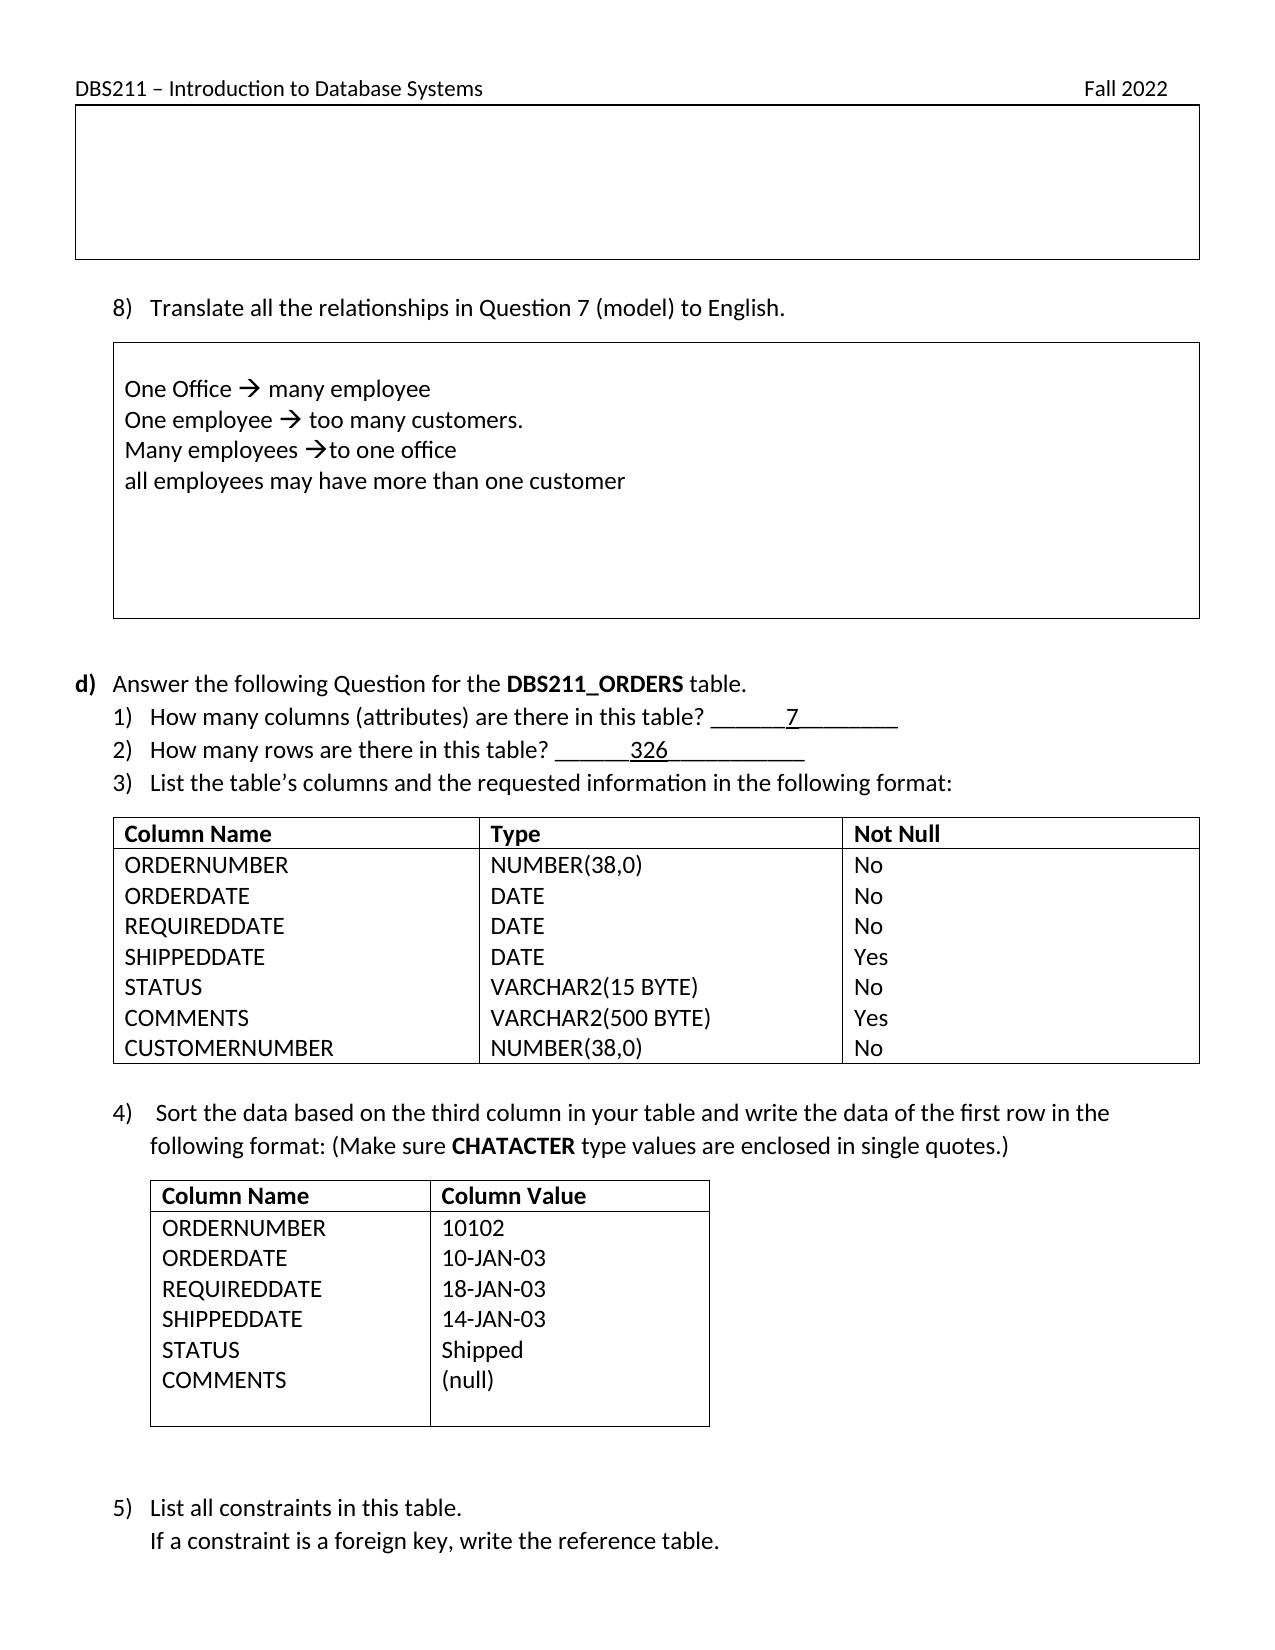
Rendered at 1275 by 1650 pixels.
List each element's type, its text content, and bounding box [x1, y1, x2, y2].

table_header Column Name [151, 1181, 430, 1211]
list How many rows are there in this table? ______326___________ [112, 734, 1200, 765]
list List all constraints in this table. [112, 1493, 1200, 1523]
list If a constraint is a foreign key, write the reference table. [150, 1526, 1200, 1556]
table_header Column Name [114, 818, 479, 848]
table_cell 10102 10-JAN-03 18-JAN-03 14-JAN-03 Shipped (null) [431, 1212, 709, 1426]
list Sort the data based on the third column in your table and write the data of the first row in the following format: (Make sure CHATACTER type values are enclosed in single quotes.) [112, 1097, 1200, 1160]
table_cell ORDERNUMBER ORDERDATE REQUIREDDATE SHIPPEDDATE STATUS COMMENTS CUSTOMERNUMBER [114, 849, 479, 1063]
table_header One Office many employee One employee too many customers. Many employees to one office all employees may have more than one customer [114, 343, 1199, 618]
table_header Type [480, 818, 842, 848]
table_cell NUMBER(38,0) DATE DATE DATE VARCHAR2(15 BYTE) VARCHAR2(500 BYTE) NUMBER(38,0) [480, 849, 842, 1063]
table_header Column Value [431, 1181, 709, 1211]
table_cell ORDERNUMBER ORDERDATE REQUIREDDATE SHIPPEDDATE STATUS COMMENTS [151, 1212, 430, 1426]
list Answer the following Question for the DBS211_ORDERS table. [75, 668, 1200, 699]
table_header Not Null [843, 818, 1199, 848]
table_header [76, 106, 1199, 258]
list List the table’s columns and the requested information in the following format: [112, 767, 1200, 798]
list Translate all the relationships in Question 7 (model) to English. [112, 292, 1200, 323]
list How many columns (attributes) are there in this table? ______7________ [112, 701, 1200, 732]
table_cell No No No Yes No Yes No [843, 849, 1199, 1063]
